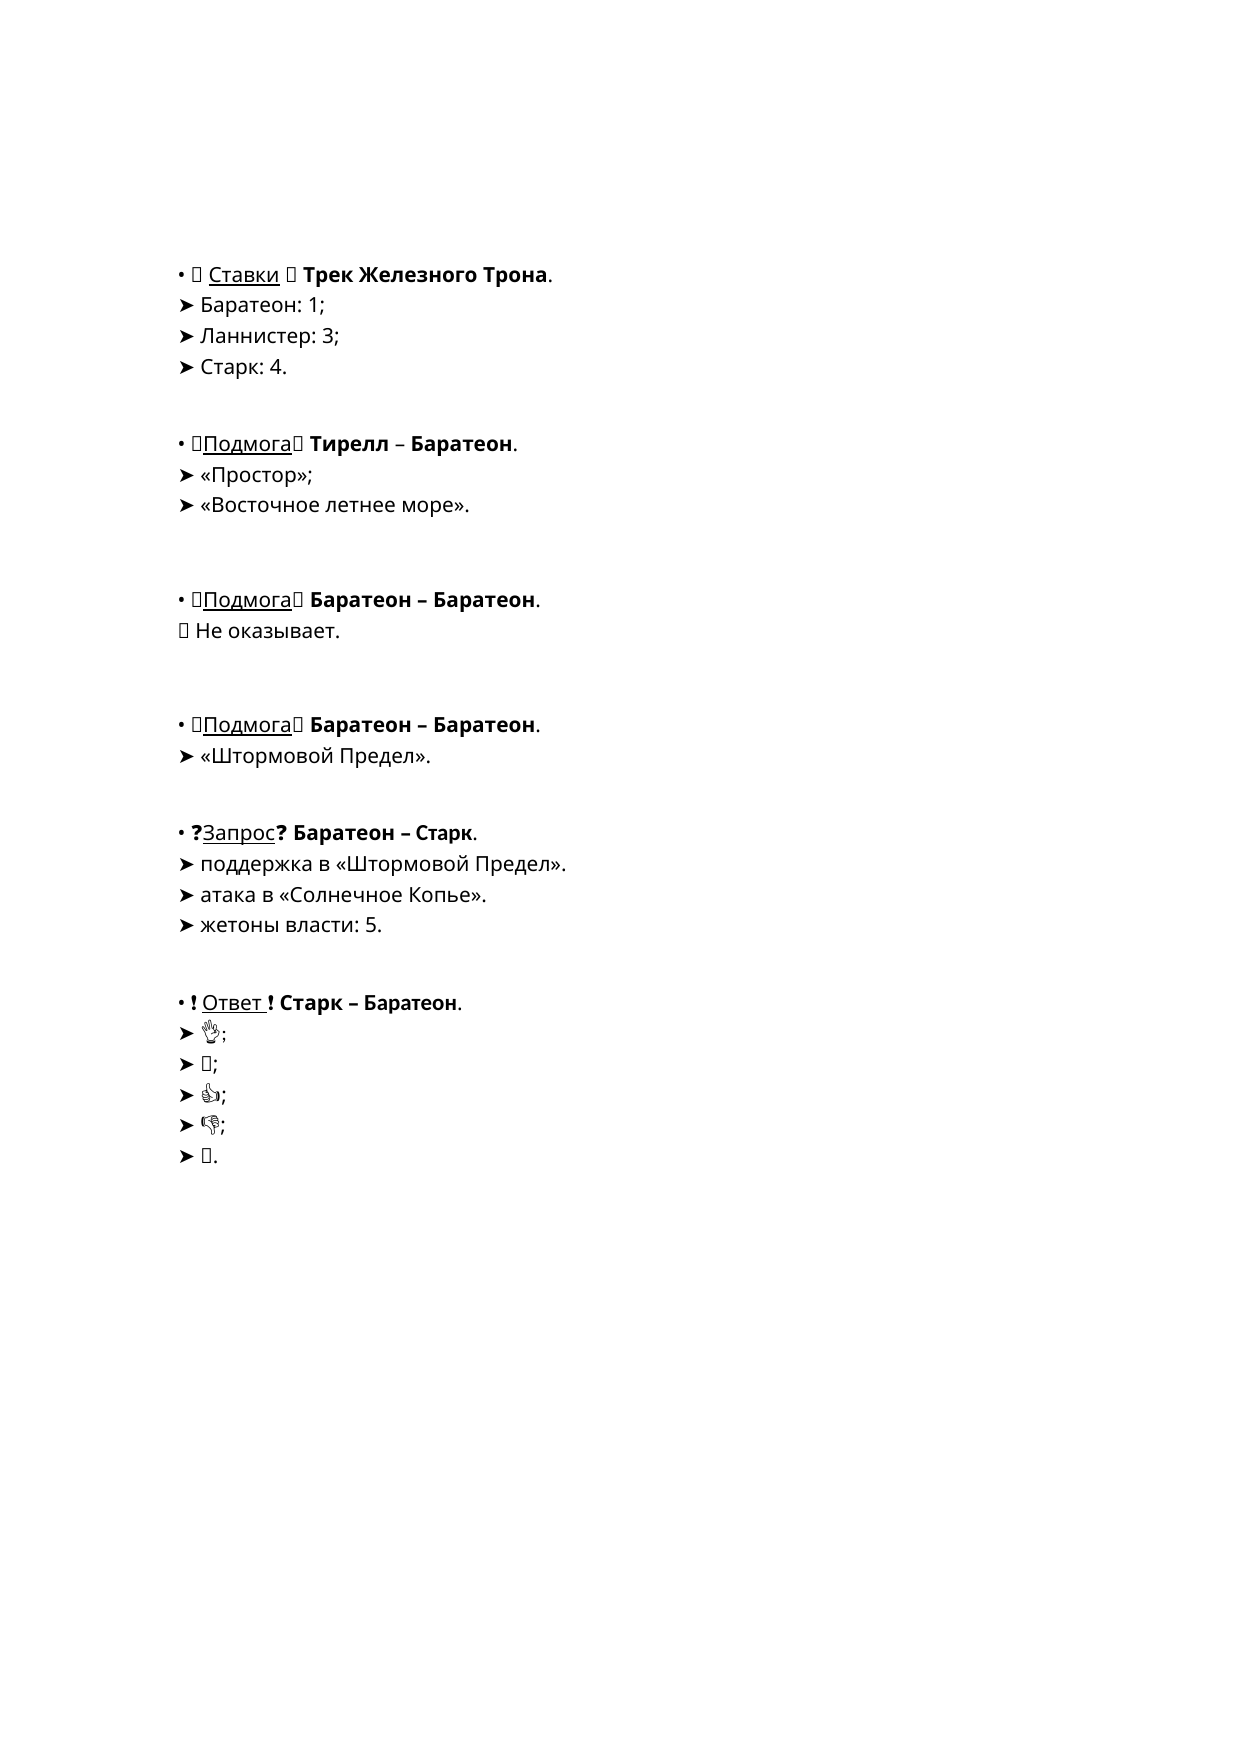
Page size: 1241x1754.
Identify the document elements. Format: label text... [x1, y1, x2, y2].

text • ❓Запрос❓ Баратеон – Старк. ➤ поддержка в «Штормовой Предел». ➤ атака в «Солнечное Копье». ➤ жетоны власти: 5. [177, 818, 1152, 969]
text • ❗ Ответ ❗ Старк – Баратеон. ➤ 👌; ➤ 🖕; ➤ 👍; ➤ 👎; ➤ 🤝. [177, 988, 1152, 1169]
text • 🤜 Ставки 🤛 Трек Железного Трона. ➤ Баратеон: 1; ➤ Ланнистер: 3; ➤ Старк: 4. [177, 260, 1152, 411]
text • ✊Подмога✊ Тирелл – Баратеон. ➤ «Простор»; ➤ «Восточное летнее море». [177, 429, 1152, 519]
text • ✊Подмога✊ Баратеон – Баратеон. 🚫 Не оказывает. [177, 585, 1152, 644]
text • ✊Подмога✊ Баратеон – Баратеон. ➤ «Штормовой Предел». [177, 710, 1152, 800]
